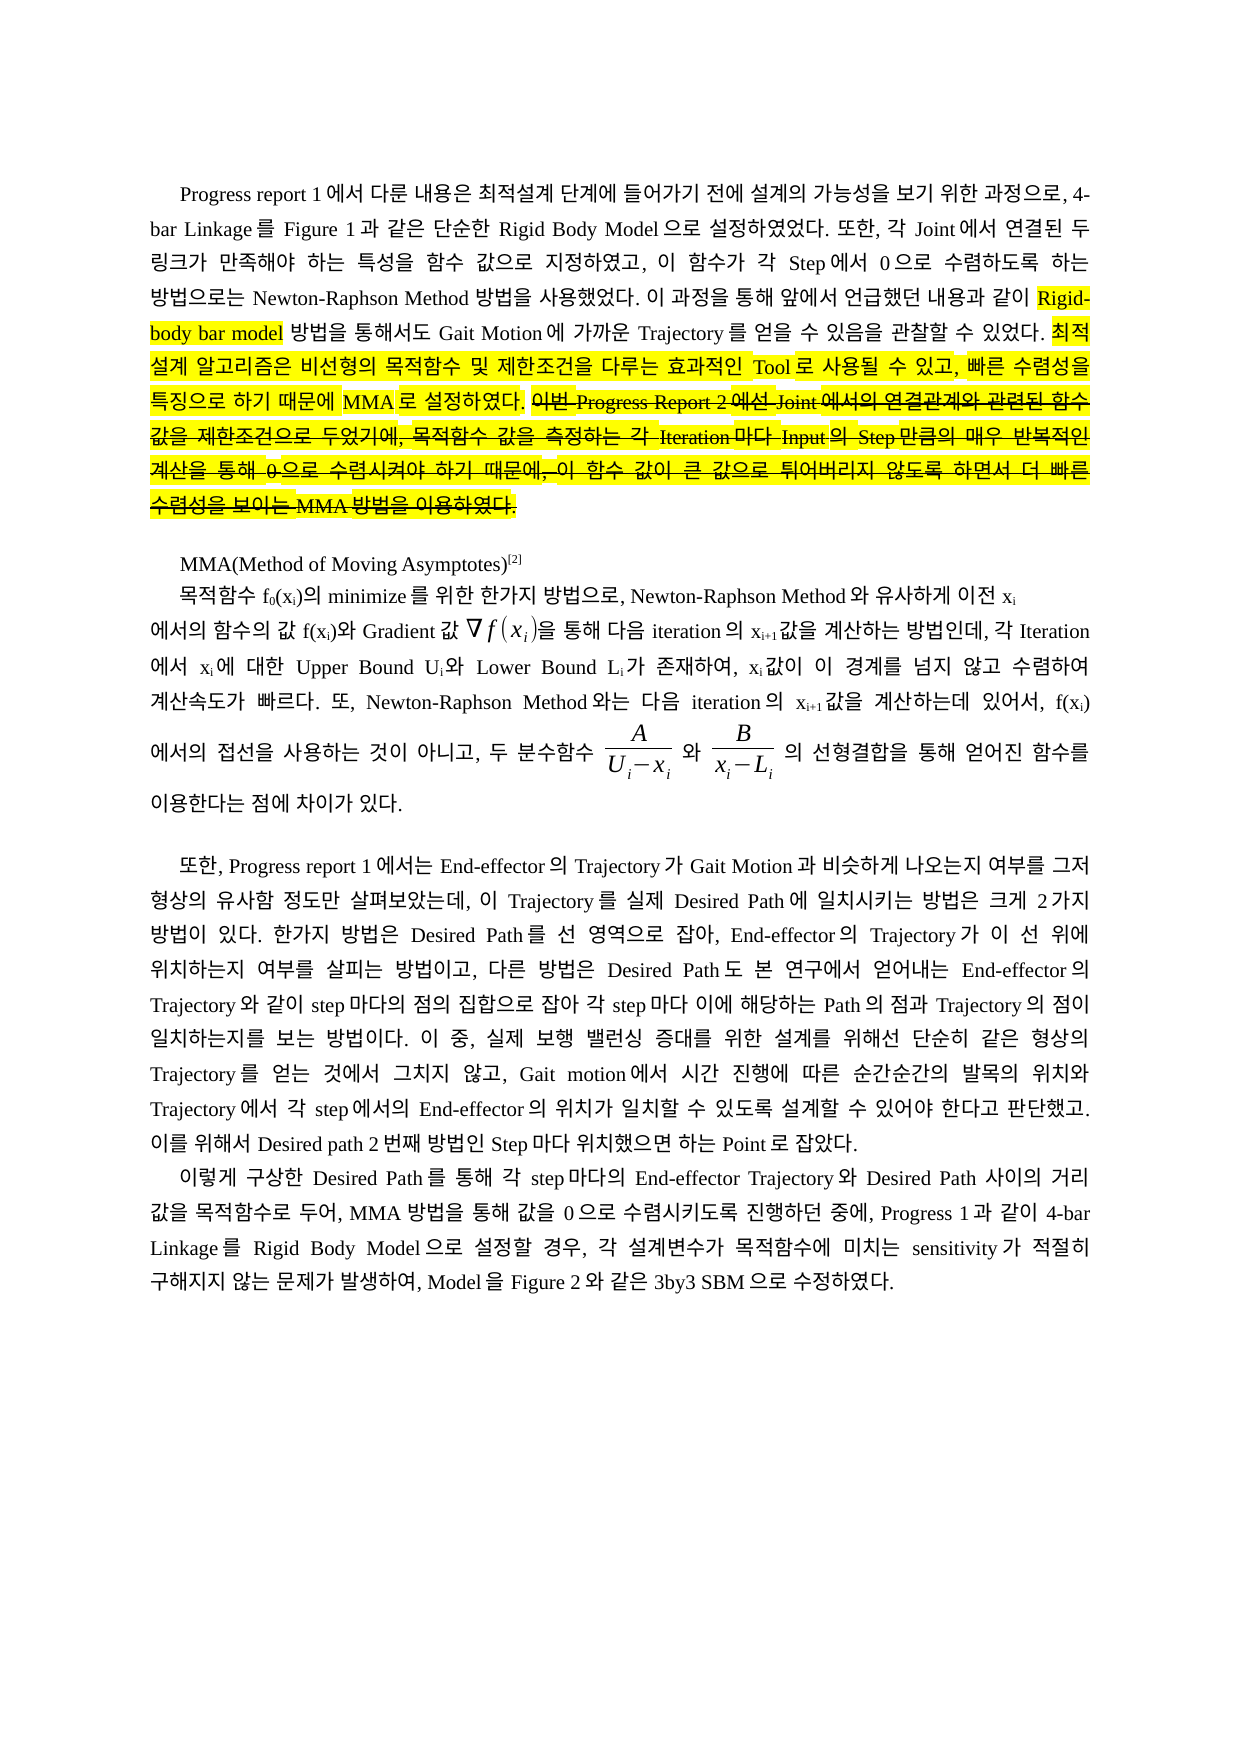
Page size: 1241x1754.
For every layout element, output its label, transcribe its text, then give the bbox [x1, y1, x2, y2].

text 이렇게 구상한 Desired Path를 통해 각 step마다의 End-effector Trajectory와 Desired Path 사이의 거리 값을 목적함수로 두어, MMA 방법을 통해 값을 0으로 수렴시키도록 진행하던 중에, Progress 1과 같이 4-bar Linkage를 Rigid Body Model으로 설정할 경우, 각 설계변수가 목적함수에 미치는 sensitivity가 적절히 구해지지 않는 문제가 발생하여, Model을 Figure 2와 같은 3by3 SBM으로 수정하였다. [150, 1161, 1090, 1296]
text Progress report 1에서 다룬 내용은 최적설계 단계에 들어가기 전에 설계의 가능성을 보기 위한 과정으로, 4-bar Linkage를 Figure 1과 같은 단순한 Rigid Body Model으로 설정하였었다. 또한, 각 Joint에서 연결된 두 링크가 만족해야 하는 특성을 함수 값으로 지정하였고, 이 함수가 각 Step에서 0으로 수렴하도록 하는 방법으로는 Newton-Raphson Method 방법을 사용했었다. 이 과정을 통해 앞에서 언급했던 내용과 같이 Rigid-body bar model 방법을 통해서도 Gait Motion에 가까운 Trajectory를 얻을 수 있음을 관찰할 수 있었다. 최적 설계 알고리즘은 비선형의 목적함수 및 제한조건을 다루는 효과적인 Tool로 사용될 수 있고, 빠른 수렴성을 특징으로 하기 때문에 MMA로 설정하였다. 이번 Progress Report 2에선 Joint에서의 연결관계와 관련된 함수 값을 제한조건으로 두었기에, 목적함수 값을 측정하는 각 Iteration마다 Input의 Step만큼의 매우 반복적인 계산을 통해 0으로 수렴시켜야 하기 때문에, 이 함수 값이 큰 값으로 튀어버리지 않도록 하면서 더 빠른 수렴성을 보이는 MMA 방법을 이용하였다. [150, 177, 1090, 355]
text 에서의 함수의 값 f(xi)와 Gradient 값 을 통해 다음 iteration의 xi+1값을 계산하는 방법인데, 각 Iteration에서 xi에 대한 Upper Bound Ui와 Lower Bound Li가 존재하여, xi값이 이 경계를 넘지 않고 수렴하여 계산속도가 빠르다. 또, Newton-Raphson Method와는 다음 iteration의 xi+1값을 계산하는데 있어서, f(xi)에서의 접선을 사용하는 것이 아니고, 두 분수함수 와 의 선형결합을 통해 얻어진 함수를 이용한다는 점에 차이가 있다. [150, 614, 1090, 817]
text MMA(Method of Moving Asymptotes)[2] [150, 552, 1090, 576]
text 목적함수 f0(xi)의 minimize를 위한 한가지 방법으로, Newton-Raphson Method와 유사하게 이전 xi [150, 579, 1090, 609]
text 또한, Progress report 1에서는 End-effector의 Trajectory가 Gait Motion과 비슷하게 나오는지 여부를 그저 형상의 유사함 정도만 살펴보았는데, 이 Trajectory를 실제 Desired Path에 일치시키는 방법은 크게 2가지 방법이 있다. 한가지 방법은 Desired Path를 선 영역으로 잡아, End-effector의 Trajectory가 이 선 위에 위치하는지 여부를 살피는 방법이고, 다른 방법은 Desired Path도 본 연구에서 얻어내는 End-effector의 Trajectory와 같이 step마다의 점의 집합으로 잡아 각 step마다 이에 해당하는 Path의 점과 Trajectory의 점이 일치하는지를 보는 방법이다. 이 중, 실제 보행 밸런싱 증대를 위한 설계를 위해선 단순히 같은 형상의 Trajectory를 얻는 것에서 그치지 않고, Gait motion에서 시간 진행에 따른 순간순간의 발목의 위치와 Trajectory에서 각 step에서의 End-effector의 위치가 일치할 수 있도록 설계할 수 있어야 한다고 판단했고. 이를 위해서 Desired path 2번째 방법인 Step마다 위치했으면 하는 Point로 잡았다. [150, 849, 1090, 1157]
